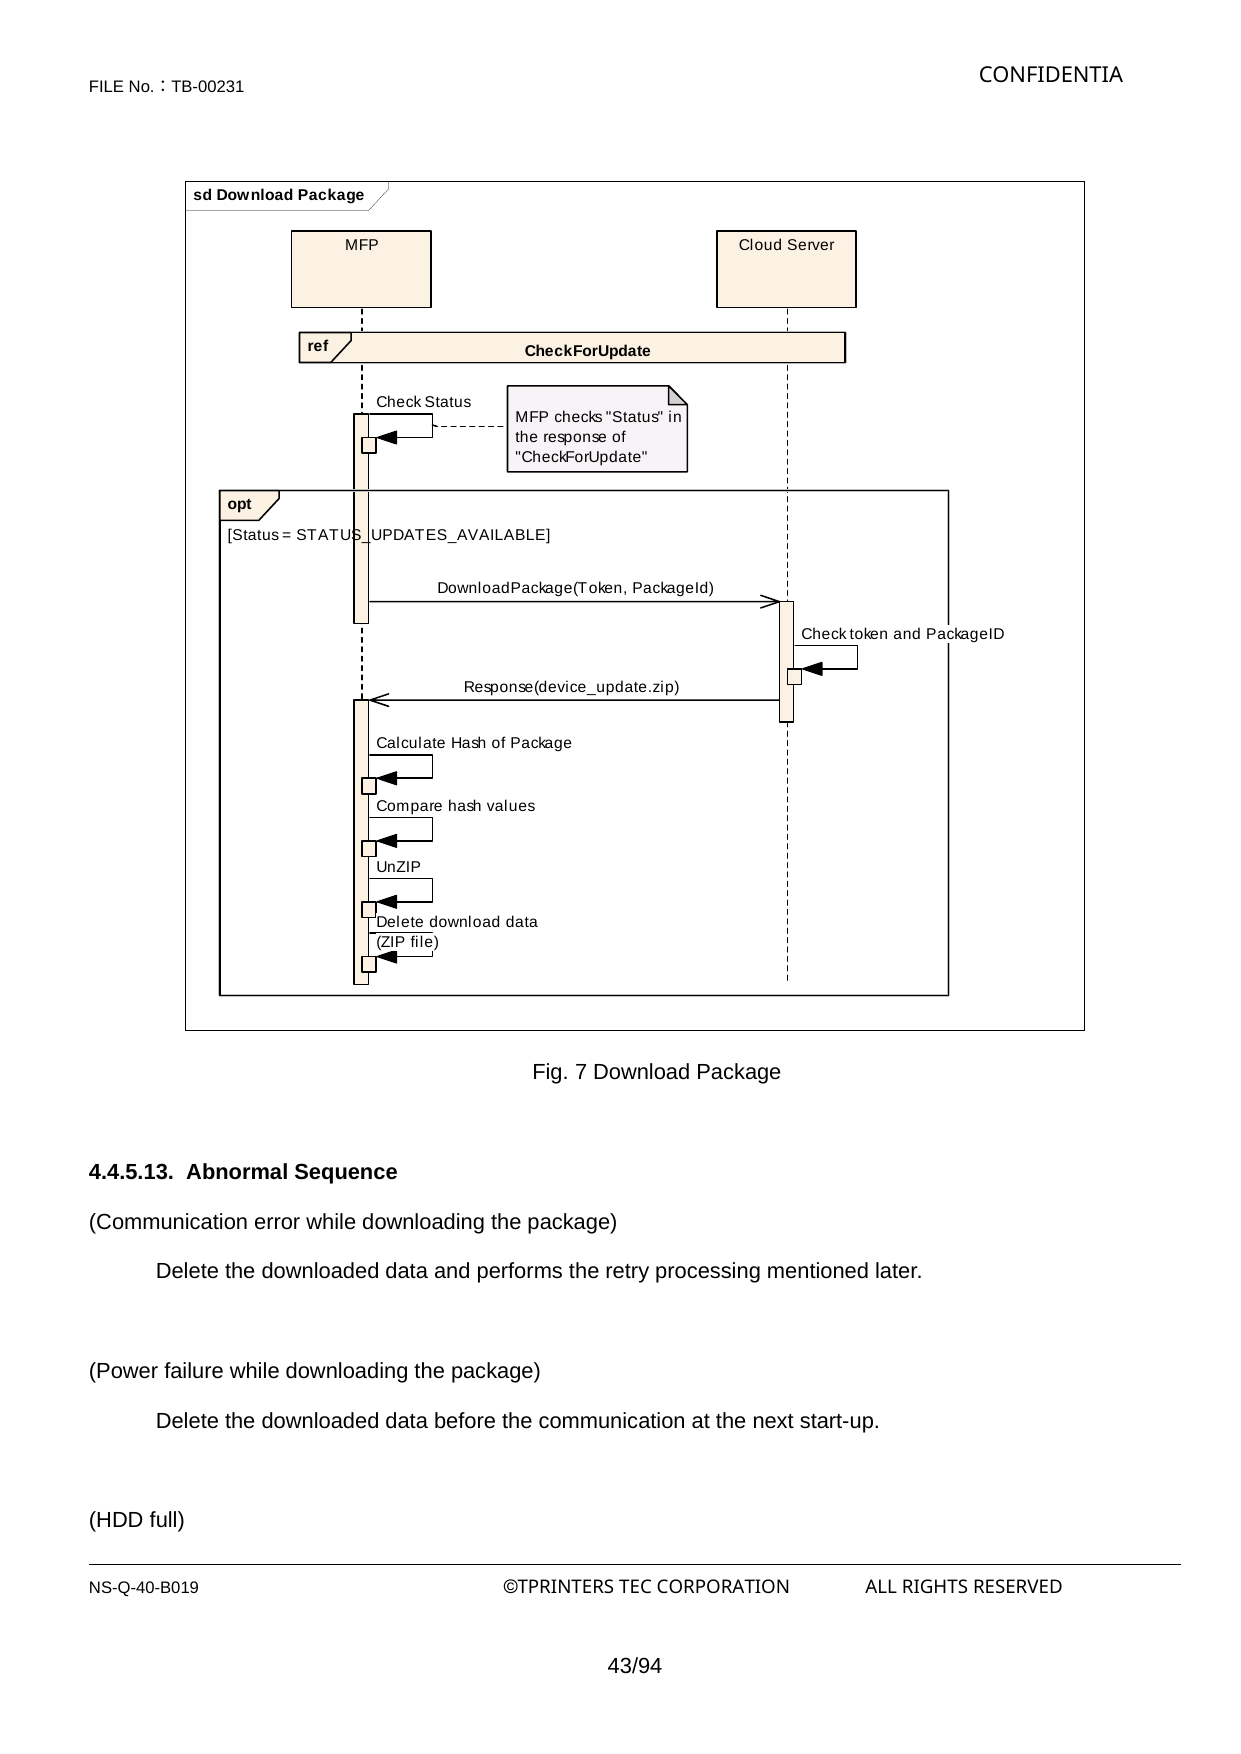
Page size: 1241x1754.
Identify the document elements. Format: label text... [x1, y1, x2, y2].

text Delete the downloaded data and performs the retry processing mentioned later. [132, 1258, 1181, 1284]
text (Communication error while downloading the package) [89, 1209, 1181, 1234]
text Delete the downloaded data before the communication at the next start-up. [132, 1408, 1181, 1433]
subtitle Abnormal Sequence [89, 1159, 1181, 1184]
text Fig. 7 Download Package [132, 1059, 1181, 1084]
text (HDD full) [89, 1507, 1181, 1533]
text (Power failure while downloading the package) [89, 1358, 1181, 1383]
